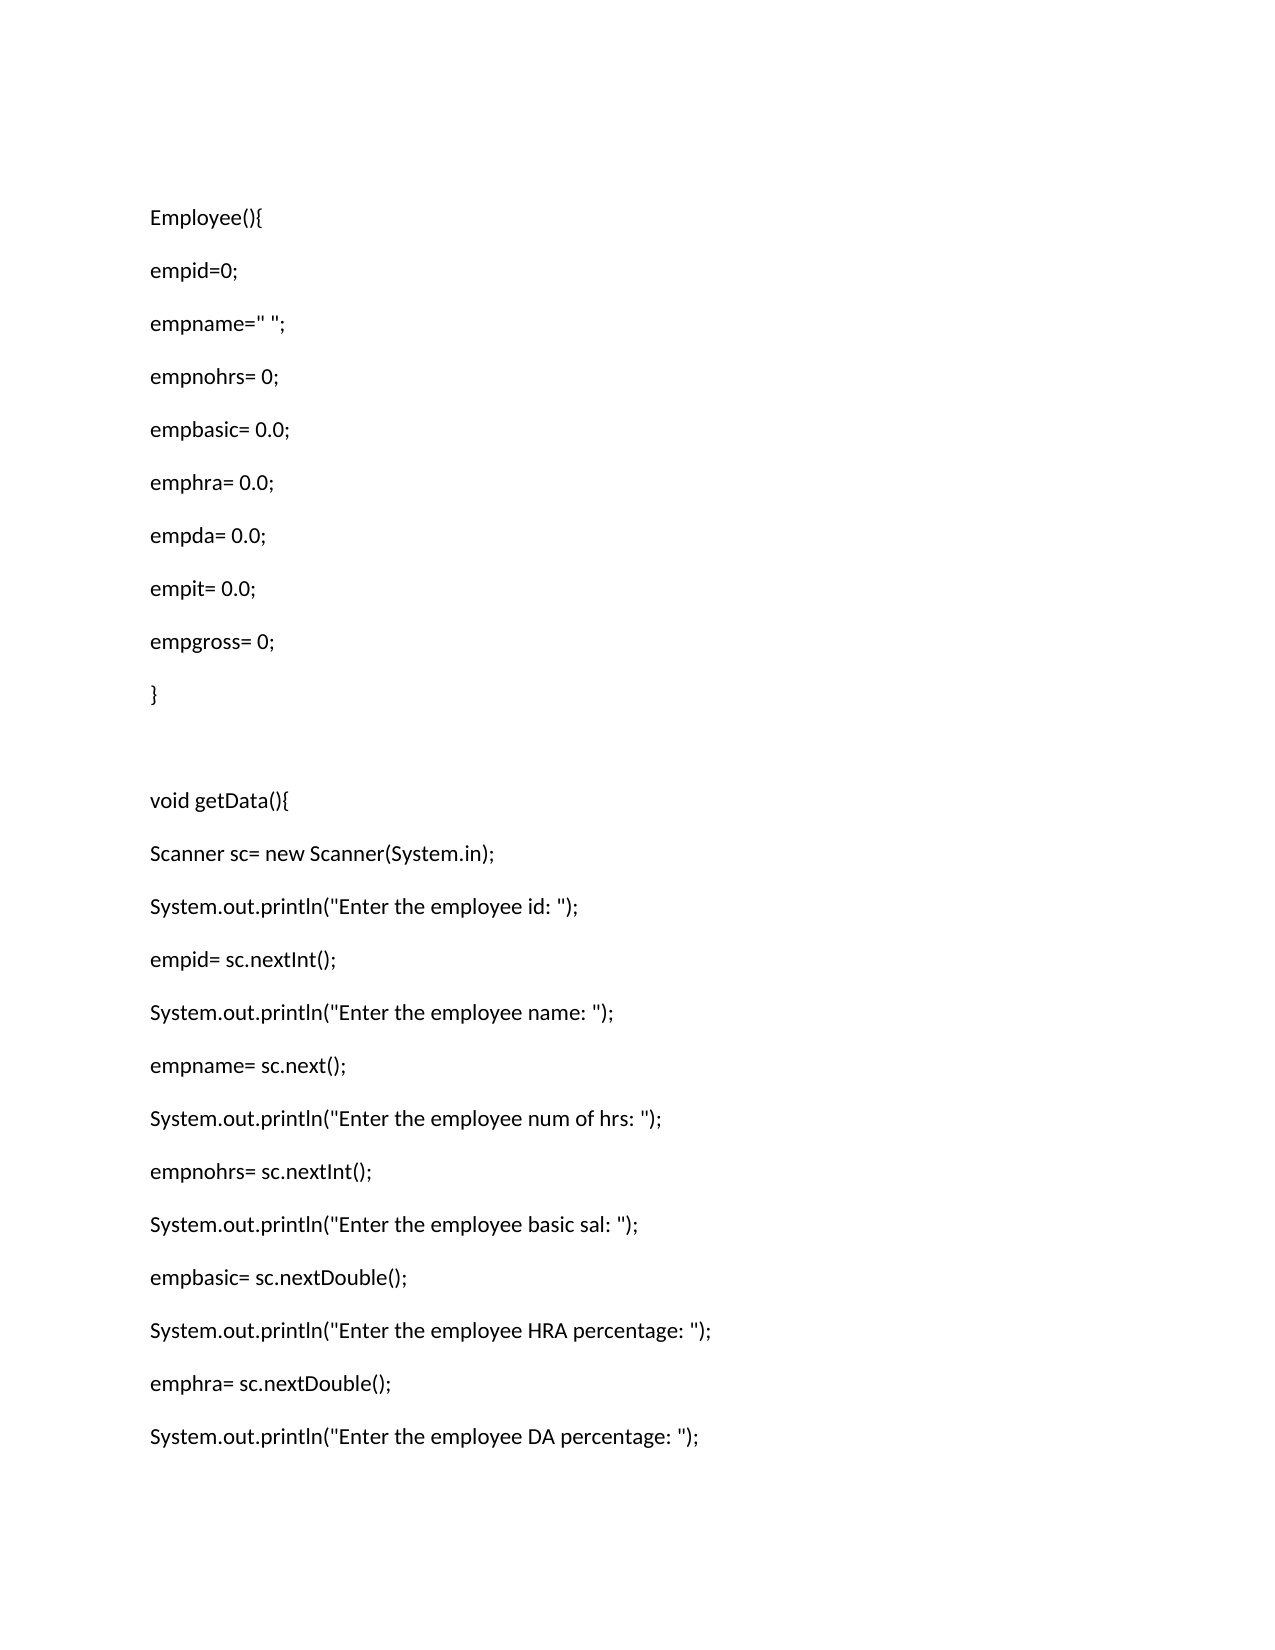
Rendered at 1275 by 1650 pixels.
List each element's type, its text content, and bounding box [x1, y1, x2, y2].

text Scanner sc= new Scanner(System.in); [150, 839, 1125, 867]
text emphra= 0.0; [150, 468, 1125, 496]
text System.out.println("Enter the employee basic sal: "); [150, 1210, 1125, 1238]
text Employee(){ [150, 203, 1125, 231]
text empbasic= 0.0; [150, 415, 1125, 443]
text empname= sc.next(); [150, 1051, 1125, 1079]
text } [150, 680, 1125, 708]
text empnohrs= sc.nextInt(); [150, 1157, 1125, 1185]
text empname=" "; [150, 309, 1125, 337]
text void getData(){ [150, 786, 1125, 814]
text System.out.println("Enter the employee HRA percentage: "); [150, 1316, 1125, 1344]
text System.out.println("Enter the employee id: "); [150, 892, 1125, 920]
text System.out.println("Enter the employee name: "); [150, 998, 1125, 1026]
text empid= sc.nextInt(); [150, 945, 1125, 973]
text empit= 0.0; [150, 574, 1125, 602]
text empda= 0.0; [150, 521, 1125, 549]
text empid=0; [150, 256, 1125, 284]
text empgross= 0; [150, 627, 1125, 655]
text emphra= sc.nextDouble(); [150, 1369, 1125, 1397]
text System.out.println("Enter the employee num of hrs: "); [150, 1104, 1125, 1132]
text empnohrs= 0; [150, 362, 1125, 390]
text empbasic= sc.nextDouble(); [150, 1263, 1125, 1291]
text System.out.println("Enter the employee DA percentage: "); [150, 1422, 1125, 1451]
